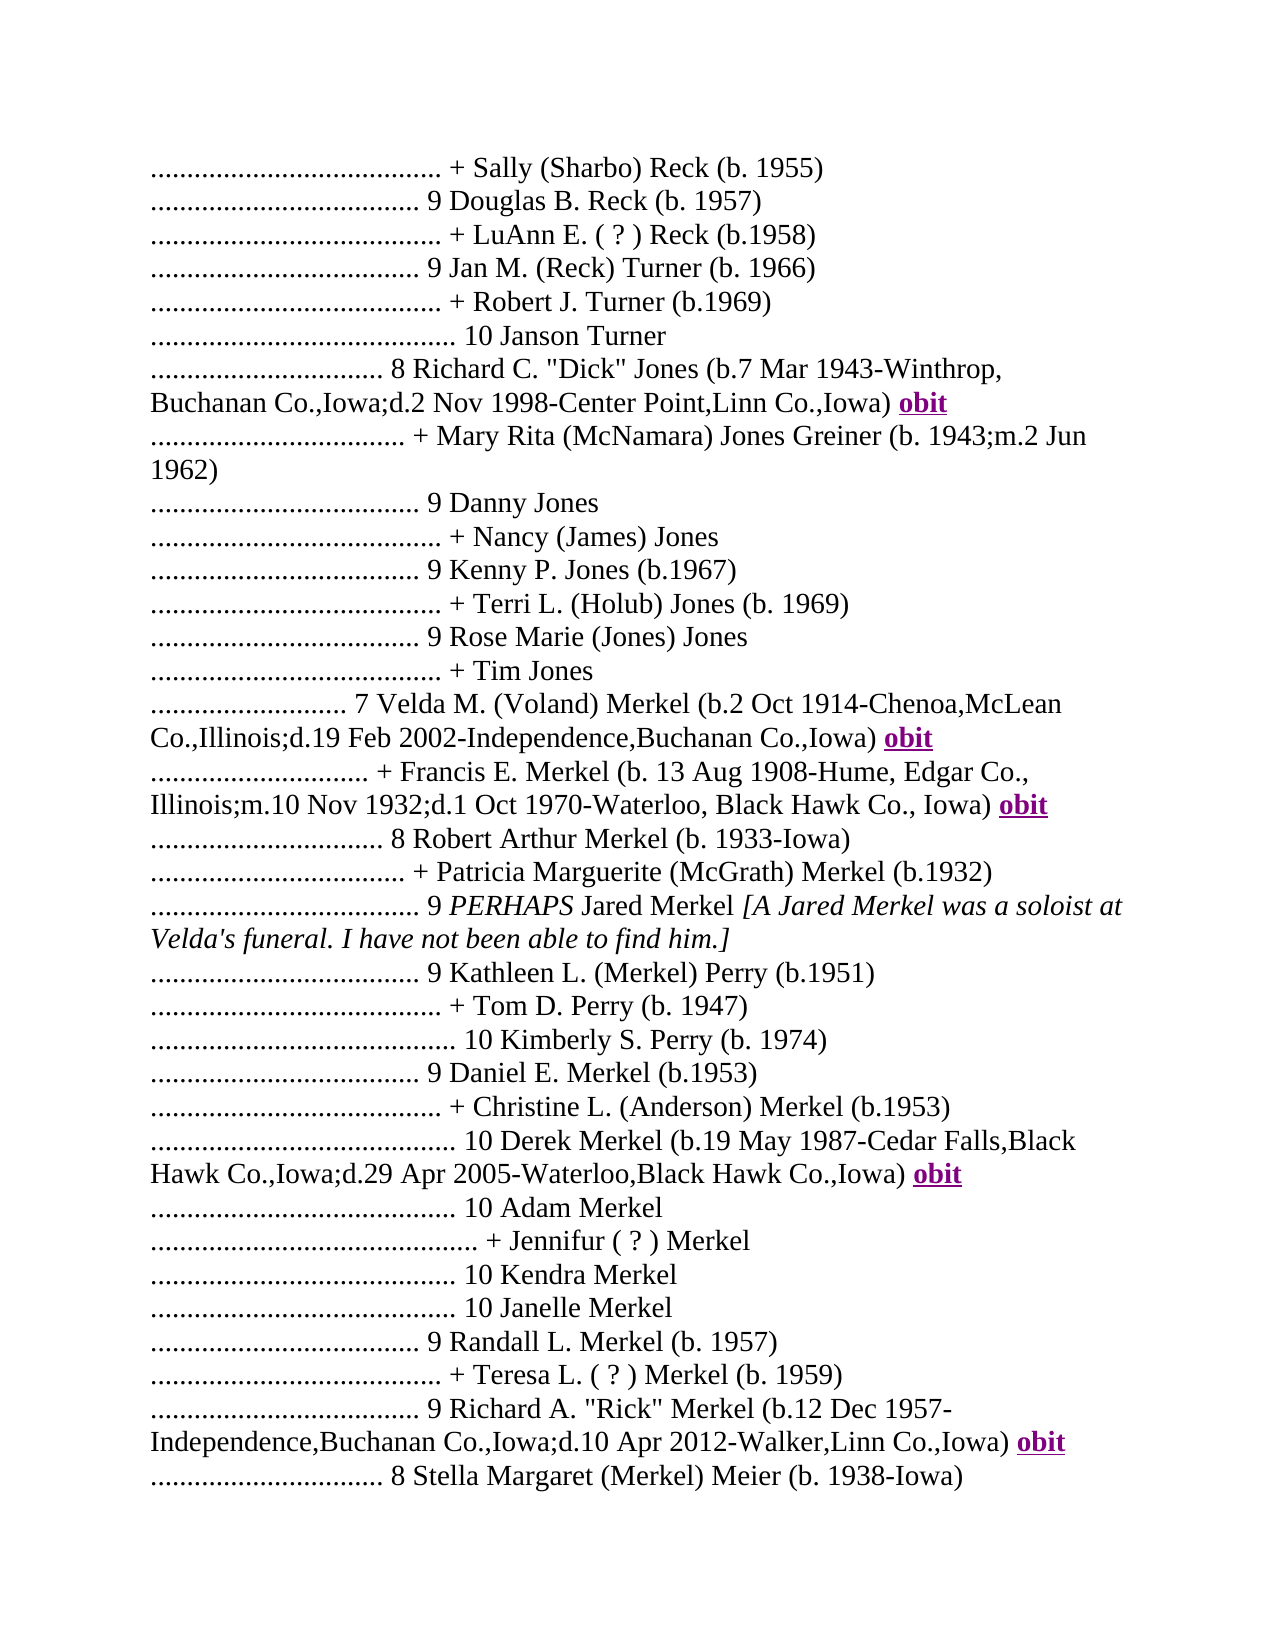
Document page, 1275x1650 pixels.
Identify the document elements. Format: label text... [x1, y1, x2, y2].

text ........................................ + Tom D. Perry (b. 1947) [150, 988, 1125, 1022]
text ........................... 7 Velda M. (Voland) Merkel (b.2 Oct 1914-Chenoa,McLean Co.,Illinois;d.19 Feb 2002-Independence,Buchanan Co.,Iowa) obit [150, 687, 1125, 754]
text ........................................ + Tim Jones [150, 653, 1125, 687]
text ................................ 8 Richard C. "Dick" Jones (b.7 Mar 1943-Winthrop, Buchanan Co.,Iowa;d.2 Nov 1998-Center Point,Linn Co.,Iowa) obit [150, 351, 1125, 418]
text .......................................... 10 Adam Merkel [150, 1190, 1125, 1223]
text .......................................... 10 Derek Merkel (b.19 May 1987-Cedar Falls,Black Hawk Co.,Iowa;d.29 Apr 2005-Waterloo,Black Hawk Co.,Iowa) obit [150, 1123, 1125, 1190]
text .......................................... 10 Janson Turner [150, 318, 1125, 351]
text ..................................... 9 Danny Jones [150, 485, 1125, 519]
text ................................... + Patricia Marguerite (McGrath) Merkel (b.1932) [150, 854, 1125, 888]
text ..................................... 9 Daniel E. Merkel (b.1953) [150, 1056, 1125, 1089]
text ........................................ + Sally (Sharbo) Reck (b. 1955) [150, 150, 1125, 183]
text ..................................... 9 Jan M. (Reck) Turner (b. 1966) [150, 251, 1125, 284]
text ................................... + Mary Rita (McNamara) Jones Greiner (b. 1943;m.2 Jun 1962) [150, 418, 1125, 485]
text ........................................ + Terri L. (Holub) Jones (b. 1969) [150, 586, 1125, 619]
text .............................. + Francis E. Merkel (b. 13 Aug 1908-Hume, Edgar Co., Illinois;m.10 Nov 1932;d.1 Oct 1970-Waterloo, Black Hawk Co., Iowa) obit [150, 754, 1125, 821]
text ..................................... 9 Richard A. "Rick" Merkel (b.12 Dec 1957-Independence,Buchanan Co.,Iowa;d.10 Apr 2012-Walker,Linn Co.,Iowa) obit [150, 1391, 1125, 1458]
text ..................................... 9 Douglas B. Reck (b. 1957) [150, 183, 1125, 217]
text ................................ 8 Robert Arthur Merkel (b. 1933-Iowa) [150, 821, 1125, 854]
text ........................................ + Teresa L. ( ? ) Merkel (b. 1959) [150, 1357, 1125, 1391]
text ............................................. + Jennifur ( ? ) Merkel [150, 1223, 1125, 1257]
text ................................ 8 Stella Margaret (Merkel) Meier (b. 1938-Iowa) [150, 1458, 1125, 1492]
text ..................................... 9 Kathleen L. (Merkel) Perry (b.1951) [150, 955, 1125, 988]
text ..................................... 9 Randall L. Merkel (b. 1957) [150, 1324, 1125, 1357]
text ..................................... 9 Kenny P. Jones (b.1967) [150, 552, 1125, 586]
text ........................................ + Nancy (James) Jones [150, 519, 1125, 552]
text .......................................... 10 Kimberly S. Perry (b. 1974) [150, 1022, 1125, 1056]
text .......................................... 10 Janelle Merkel [150, 1290, 1125, 1324]
text ........................................ + LuAnn E. ( ? ) Reck (b.1958) [150, 217, 1125, 251]
text ........................................ + Christine L. (Anderson) Merkel (b.1953) [150, 1089, 1125, 1123]
text .......................................... 10 Kendra Merkel [150, 1257, 1125, 1290]
text ..................................... 9 PERHAPS Jared Merkel [A Jared Merkel was a soloist at Velda's funeral. I have not been able to find him.] [150, 888, 1125, 955]
text ........................................ + Robert J. Turner (b.1969) [150, 284, 1125, 318]
text ..................................... 9 Rose Marie (Jones) Jones [150, 619, 1125, 653]
